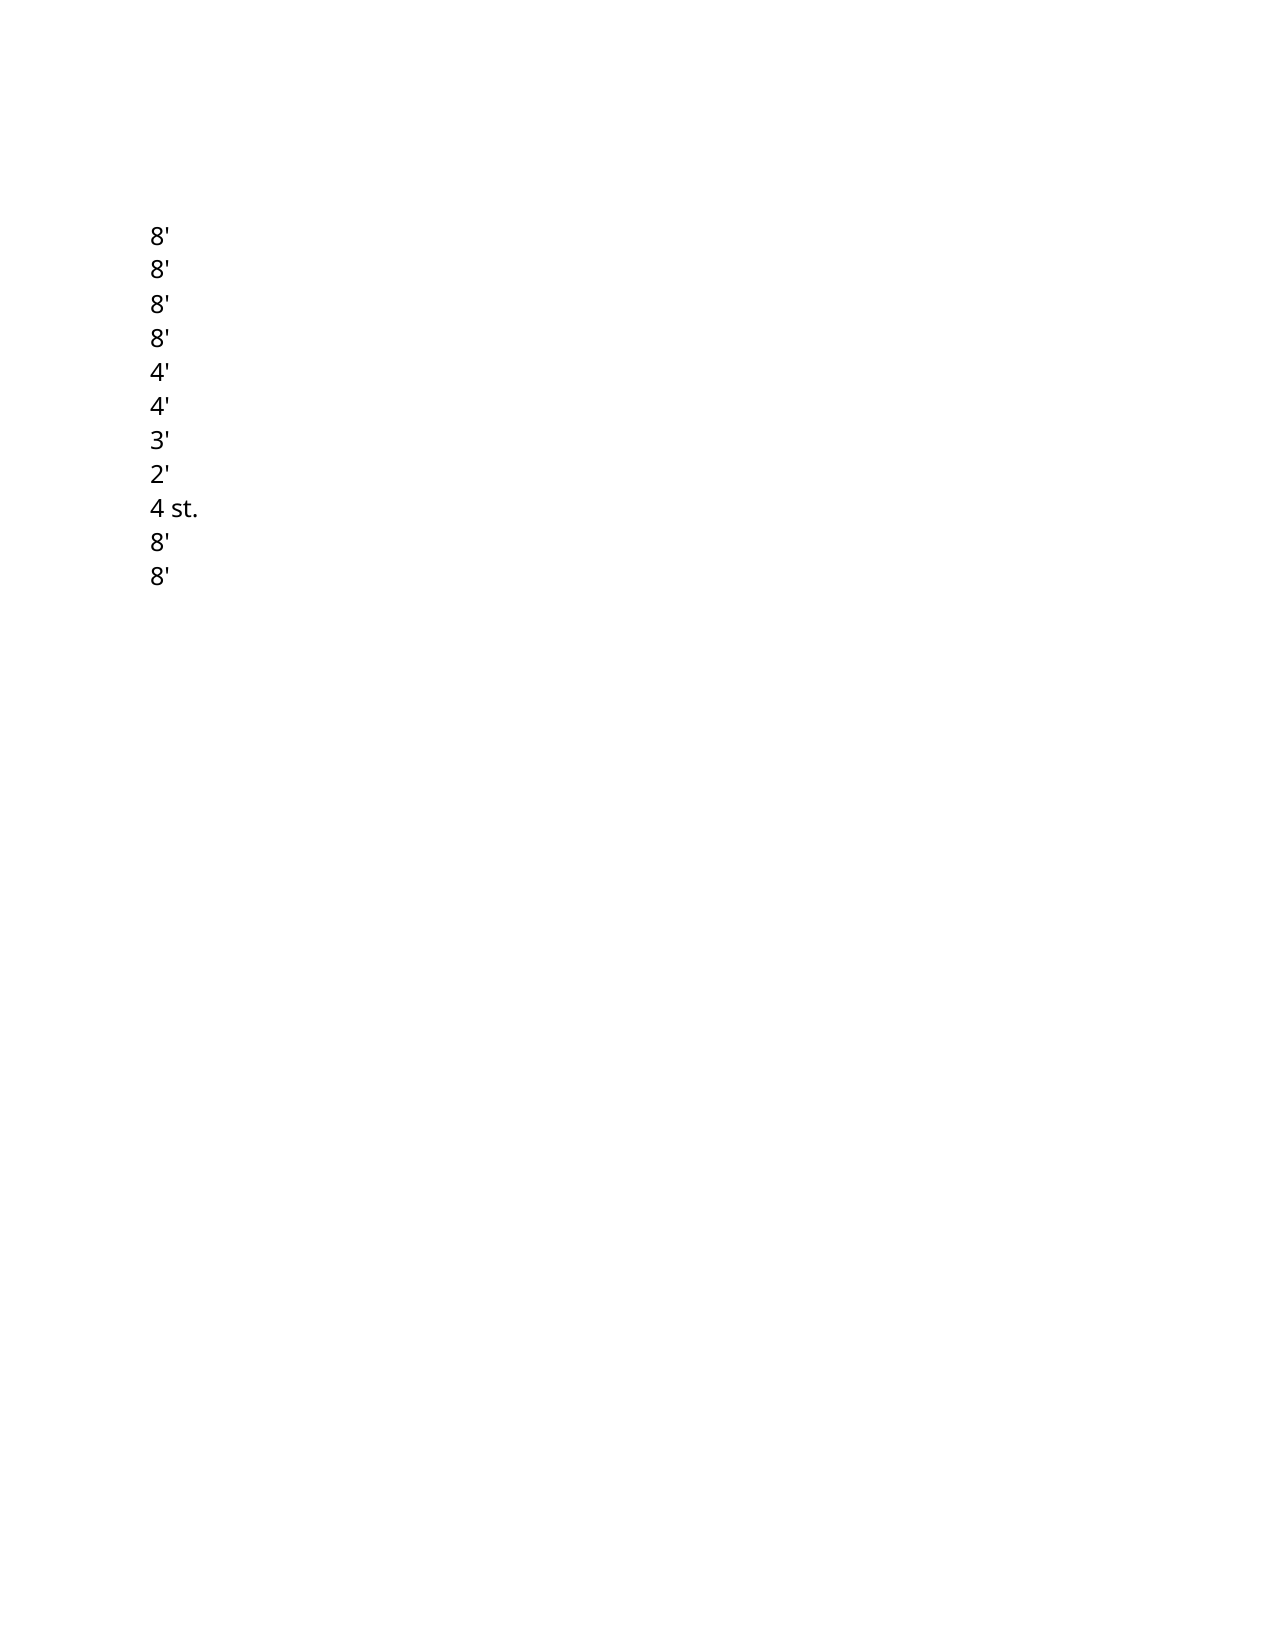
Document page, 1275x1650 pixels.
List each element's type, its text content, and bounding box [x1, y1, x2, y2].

text 4' [150, 388, 1125, 422]
text 8' [150, 320, 1125, 354]
text 8' [150, 218, 1125, 252]
text 8' [150, 286, 1125, 320]
text 8' [150, 559, 1125, 593]
text 3' [150, 422, 1125, 457]
text 4 st. [150, 491, 1125, 525]
text 8' [150, 252, 1125, 286]
text 4' [150, 354, 1125, 388]
text 2' [150, 457, 1125, 491]
text 8' [150, 525, 1125, 559]
